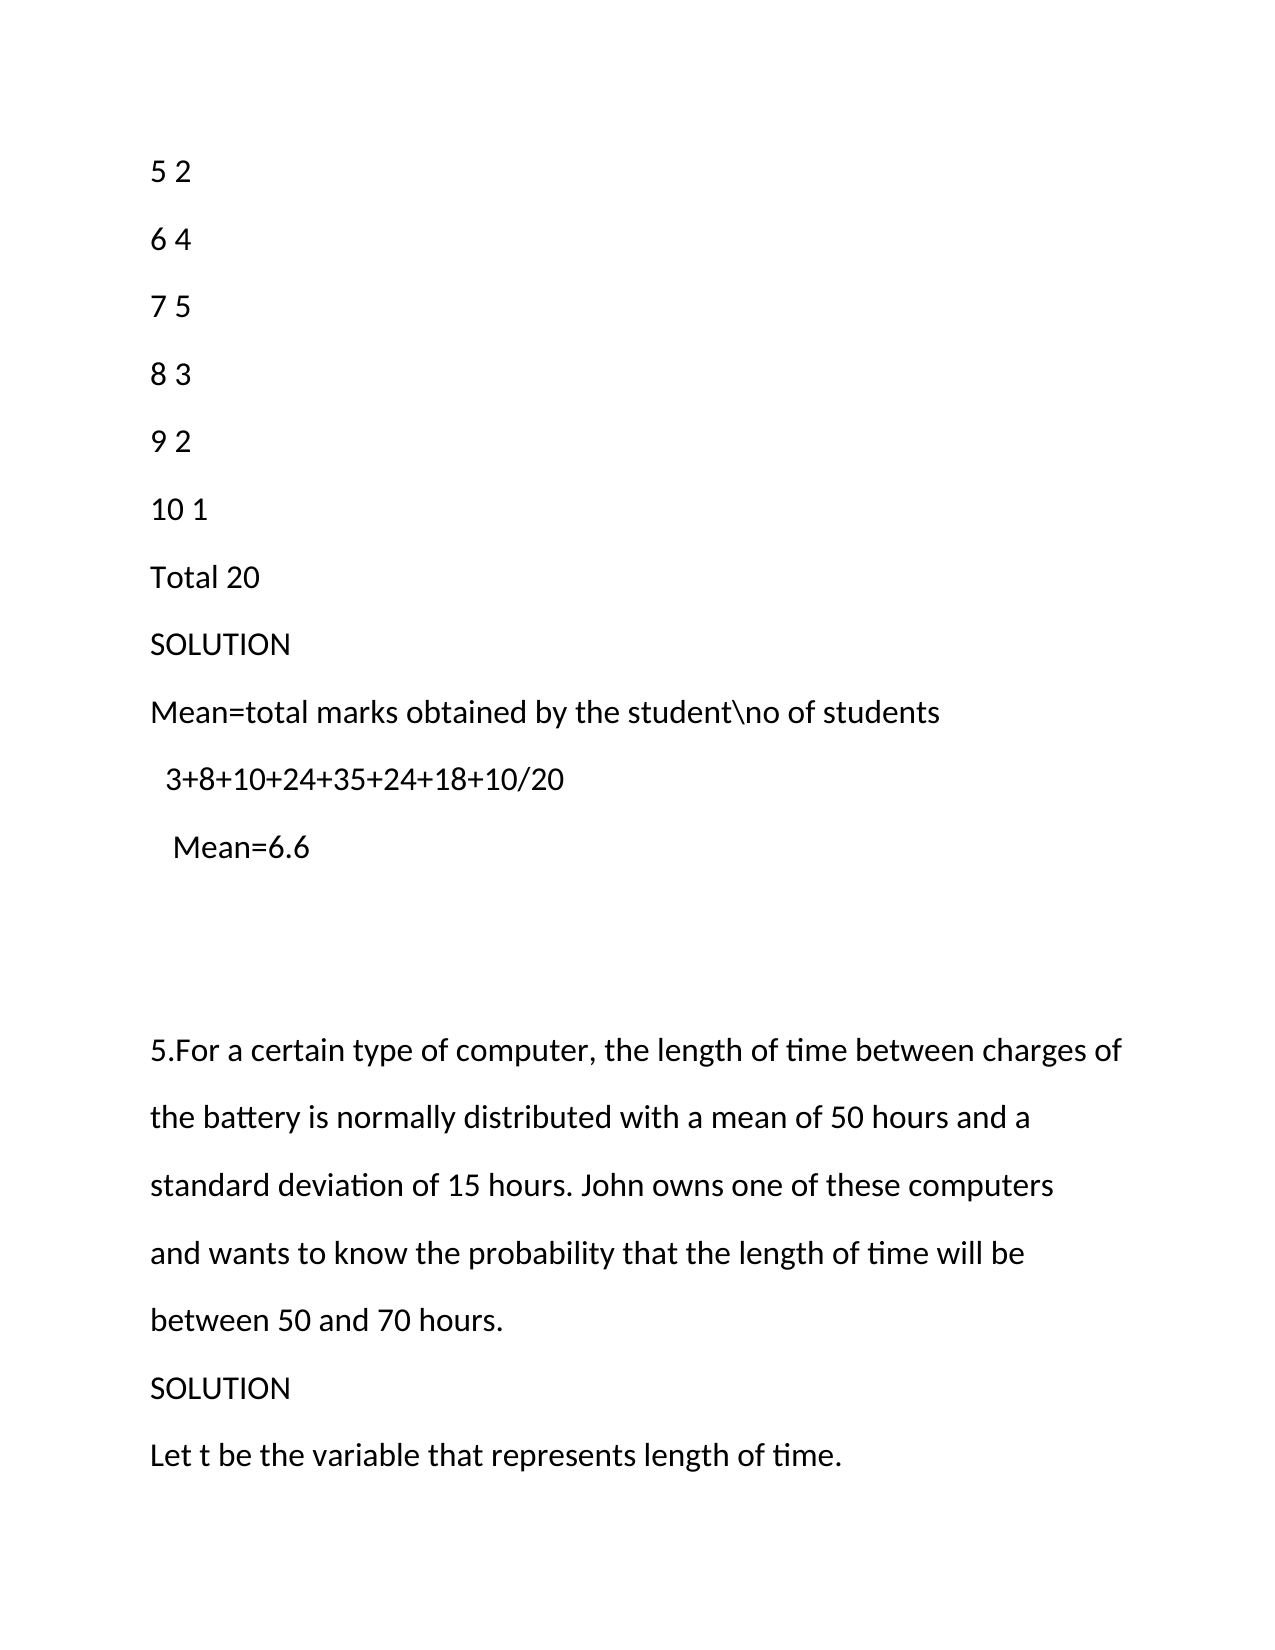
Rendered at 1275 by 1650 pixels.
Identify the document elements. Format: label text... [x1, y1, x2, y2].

text SOLUTION [150, 623, 1125, 664]
text 3+8+10+24+35+24+18+10/20 [150, 758, 1125, 799]
text and wants to know the probability that the length of time will be [150, 1232, 1125, 1272]
text 7 5 [150, 285, 1125, 326]
text between 50 and 70 hours. [150, 1299, 1125, 1340]
text 5 2 [150, 150, 1125, 191]
text SOLUTION [150, 1367, 1125, 1408]
text the battery is normally distributed with a mean of 50 hours and a [150, 1096, 1125, 1137]
text standard deviation of 15 hours. John owns one of these computers [150, 1164, 1125, 1205]
text Let t be the variable that represents length of time. [150, 1434, 1125, 1475]
text 6 4 [150, 218, 1125, 258]
text 9 2 [150, 420, 1125, 461]
text Total 20 [150, 556, 1125, 596]
text 10 1 [150, 488, 1125, 529]
text 8 3 [150, 353, 1125, 393]
text Mean=6.6 [150, 826, 1125, 867]
text 5.For a certain type of computer, the length of time between charges of [150, 1029, 1125, 1069]
text Mean=total marks obtained by the student\no of students [150, 691, 1125, 732]
